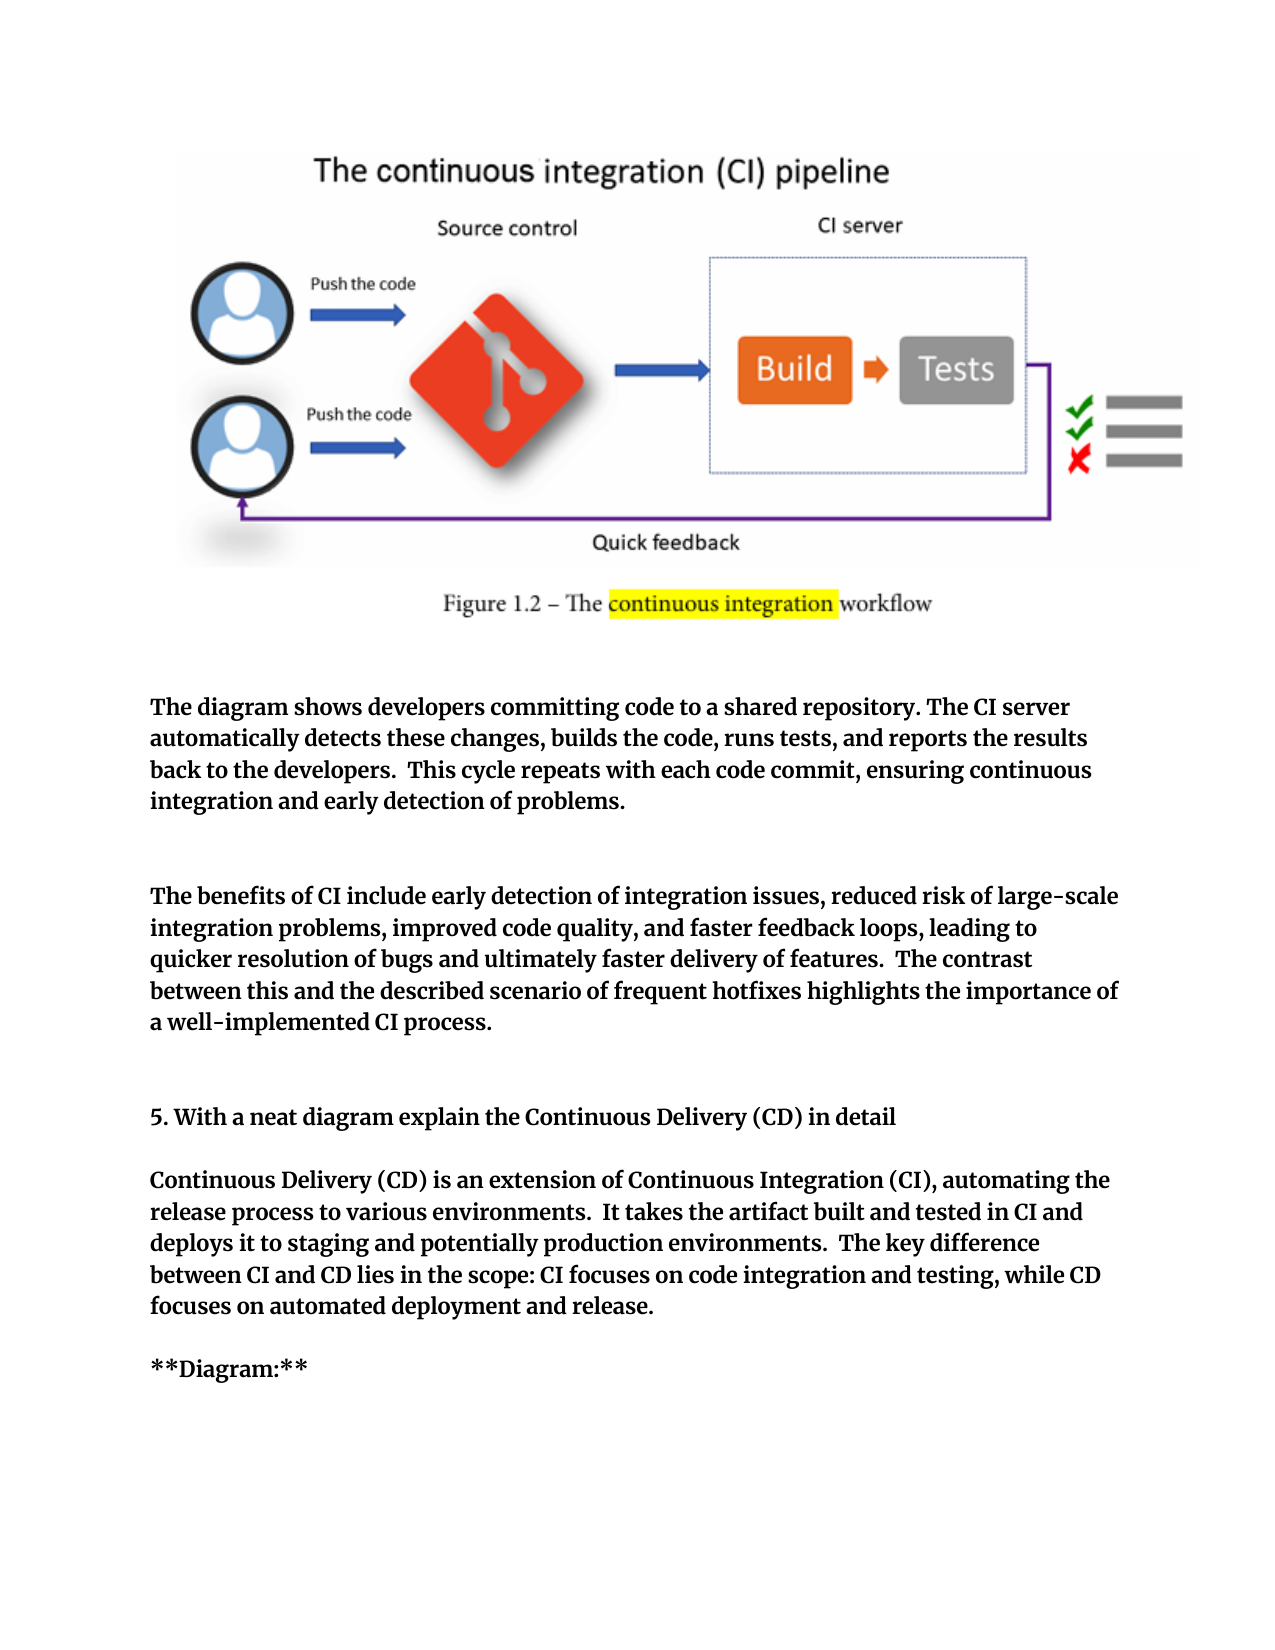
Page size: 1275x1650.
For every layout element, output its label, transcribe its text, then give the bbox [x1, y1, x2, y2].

text **Diagram:** [150, 1356, 1125, 1384]
text 5. With a neat diagram explain the Continuous Delivery (CD) in detail [150, 1104, 1125, 1131]
text The diagram shows developers committing code to a shared repository. The CI server automatically detects these changes, builds the code, runs tests, and reports the results back to the developers. This cycle repeats with each code commit, ensuring continuous integration and early detection of problems. [150, 693, 1125, 816]
picture [150, 150, 1236, 627]
text Continuous Delivery (CD) is an extension of Continuous Integration (CI), automating the release process to various environments. It takes the artifact built and tested in CI and deploys it to staging and potentially production environments. The key difference between CI and CD lies in the scope: CI focuses on code integration and testing, while CD focuses on automated deployment and release. [150, 1167, 1125, 1321]
text The benefits of CI include early detection of integration issues, reduced risk of large-scale integration problems, improved code quality, and faster feedback loops, leading to quicker resolution of bugs and ultimately faster delivery of features. The contrast between this and the described scenario of frequent hotfixes highlights the importance of a well-implemented CI process. [150, 883, 1125, 1037]
